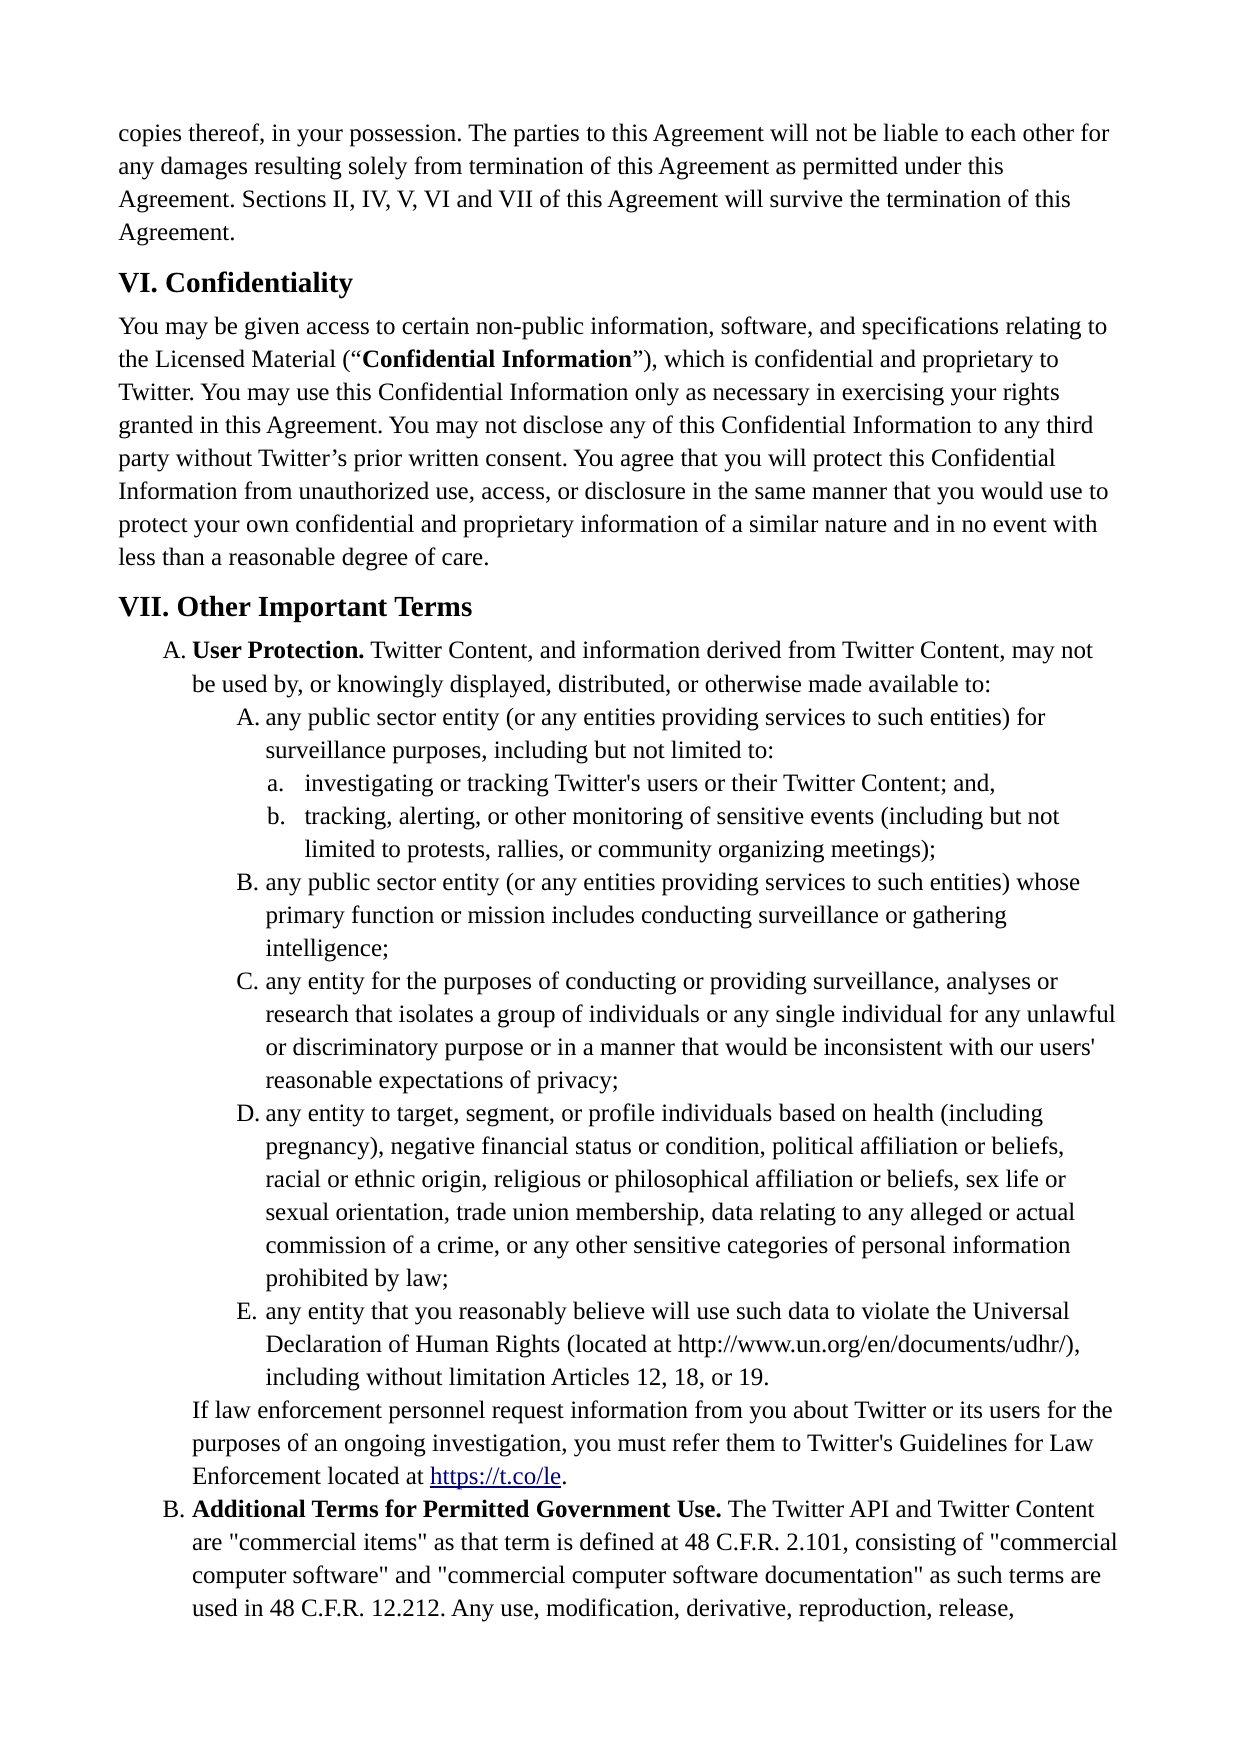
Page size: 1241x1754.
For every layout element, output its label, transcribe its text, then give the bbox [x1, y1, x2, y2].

list If law enforcement personnel request information from you about Twitter or its users for the purposes of an ongoing investigation, you must refer them to Twitter's Guidelines for Law Enforcement located at https://t.co/le. [192, 1395, 1122, 1490]
text You may be given access to certain non-public information, software, and specifications relating to the Licensed Material (“Confidential Information”), which is confidential and proprietary to Twitter. You may use this Confidential Information only as necessary in exercising your rights granted in this Agreement. You may not disclose any of this Confidential Information to any third party without Twitter’s prior written consent. You agree that you will protect this Confidential Information from unauthorized use, access, or disclosure in the same manner that you would use to protect your own confidential and proprietary information of a similar nature and in no event with less than a reasonable degree of care. [118, 311, 1122, 571]
subtitle VII. Other Important Terms [118, 589, 1122, 623]
list any public sector entity (or any entities providing services to such entities) for surveillance purposes, including but not limited to: [236, 702, 1122, 763]
list any entity for the purposes of conducting or providing surveillance, analyses or research that isolates a group of individuals or any single individual for any unlawful or discriminatory purpose or in a manner that would be inconsistent with our users' reasonable expectations of privacy; [236, 966, 1122, 1094]
subtitle VI. Confidentiality [118, 265, 1122, 298]
list User Protection. Twitter Content, and information derived from Twitter Content, may not be used by, or knowingly displayed, distributed, or otherwise made available to: [162, 636, 1122, 697]
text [118, 118, 1122, 246]
list any entity to target, segment, or profile individuals based on health (including pregnancy), negative financial status or condition, political affiliation or beliefs, racial or ethnic origin, religious or philosophical affiliation or beliefs, sex life or sexual orientation, trade union membership, data relating to any alleged or actual commission of a crime, or any other sensitive categories of personal information prohibited by law; [236, 1098, 1122, 1292]
list investigating or tracking Twitter's users or their Twitter Content; and, [267, 768, 1122, 796]
list tracking, alerting, or other monitoring of sensitive events (including but not limited to protests, rallies, or community organizing meetings); [267, 801, 1122, 862]
list any public sector entity (or any entities providing services to such entities) whose primary function or mission includes conducting surveillance or gathering intelligence; [236, 867, 1122, 962]
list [162, 1494, 1122, 1622]
list any entity that you reasonably believe will use such data to violate the Universal Declaration of Human Rights (located at http://www.un.org/en/documents/udhr/), including without limitation Articles 12, 18, or 19. [236, 1296, 1122, 1391]
